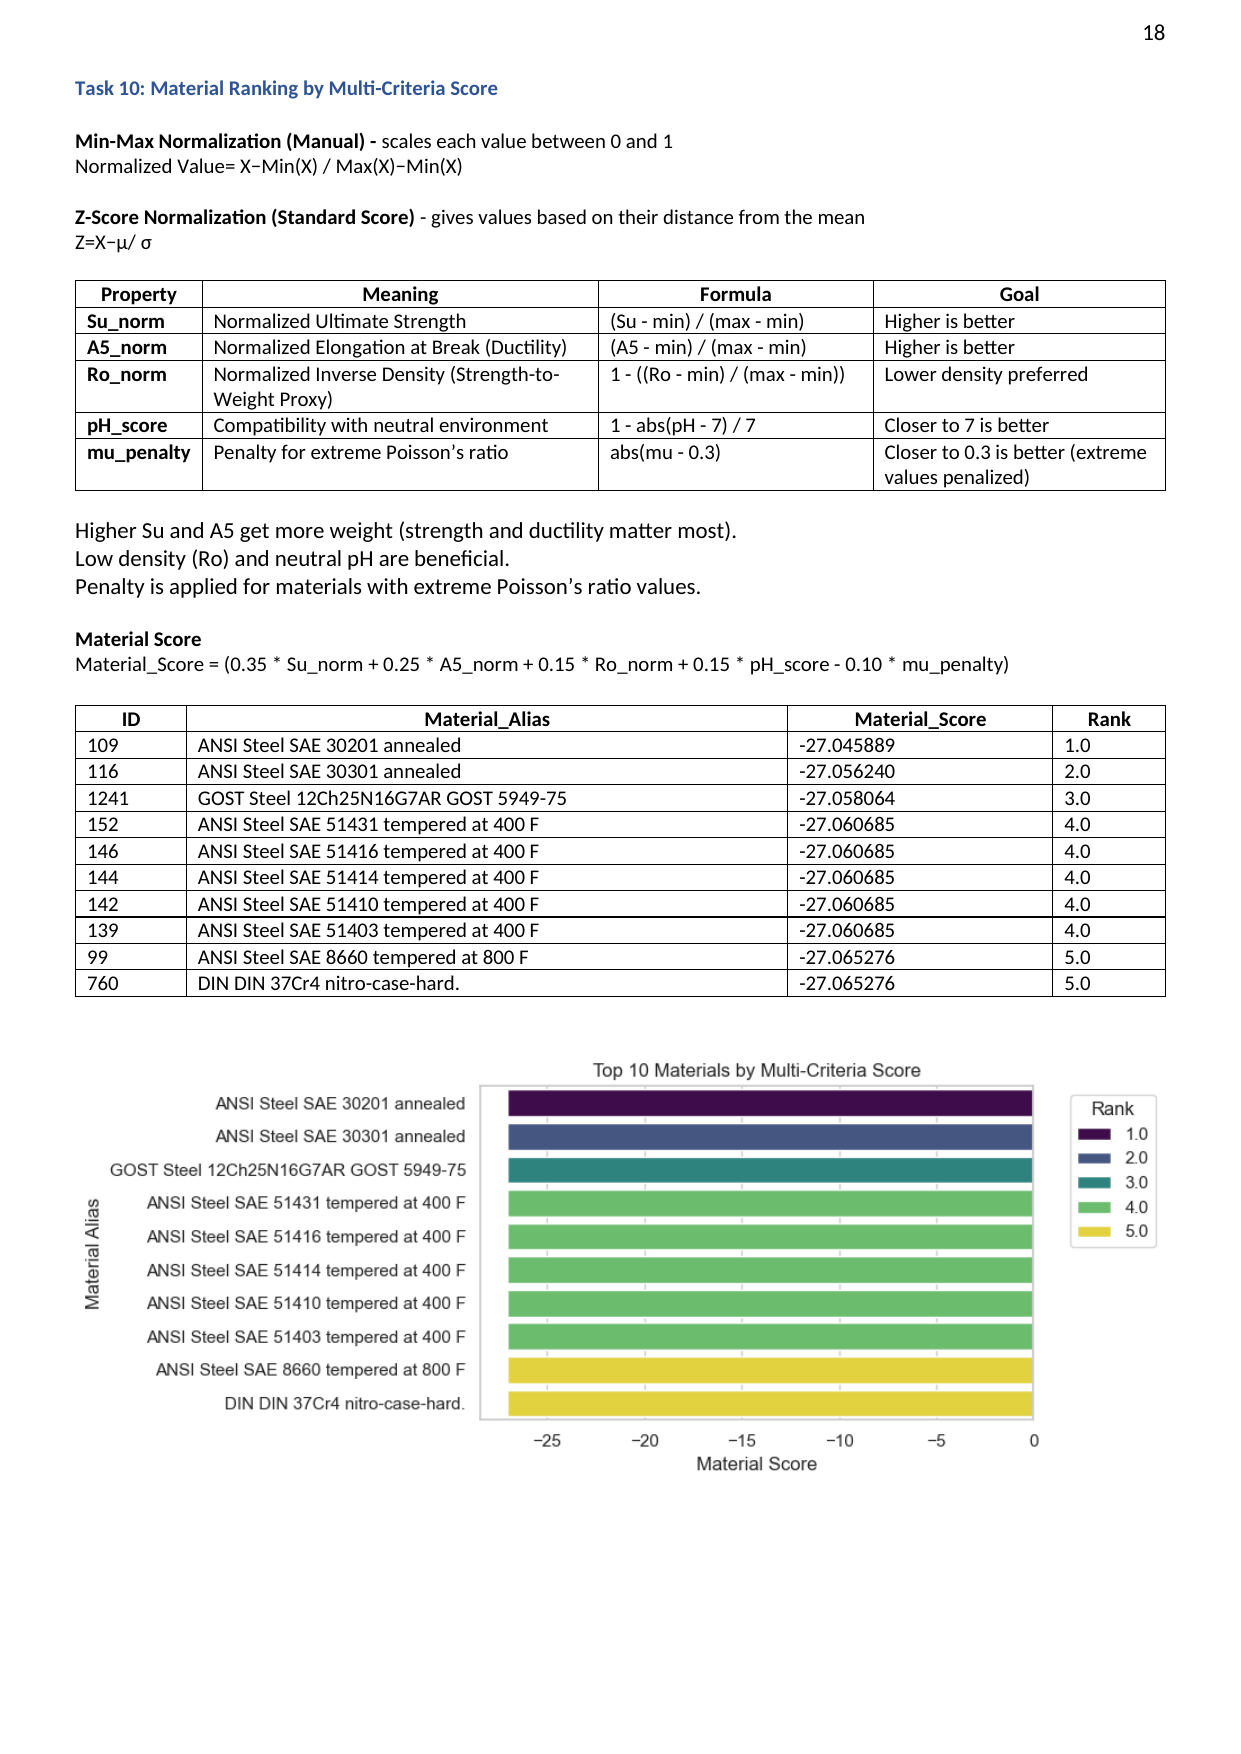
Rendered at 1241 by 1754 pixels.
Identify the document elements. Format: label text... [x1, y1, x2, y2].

table_cell DIN DIN 37Cr4 nitro-case-hard. [187, 970, 787, 996]
table_cell -27.058064 [788, 785, 1052, 811]
table_cell 2.0 [1053, 759, 1165, 784]
picture [75, 1052, 1166, 1485]
table_cell Higher is better [874, 308, 1165, 333]
table_cell Higher is better [874, 334, 1165, 360]
text ​Material_Score = (0.35 * Su_norm + 0.25 * A5_norm + 0.15 * Ro_norm + 0.15 * pH_score - 0.10 * mu_penalty) [75, 651, 1165, 677]
table_cell 146 [76, 838, 186, 863]
table_cell ANSI Steel SAE 51416 tempered at 400 F [187, 838, 787, 863]
table_cell 1 - ((Ro - min) / (max - min)) [599, 361, 873, 412]
table_cell 4.0 [1053, 812, 1165, 837]
table_cell 1.0 [1053, 732, 1165, 758]
table_cell ANSI Steel SAE 51410 tempered at 400 F [187, 891, 787, 916]
table_header Formula [599, 281, 873, 307]
table_header Material_Score [788, 706, 1052, 731]
table_cell 144 [76, 865, 186, 890]
table_cell ANSI Steel SAE 30301 annealed [187, 759, 787, 784]
table_cell Normalized Elongation at Break (Ductility) [203, 334, 598, 360]
table_cell 5.0 [1053, 944, 1165, 969]
text Z=X−μ/ σ [75, 229, 1165, 255]
table_cell 4.0 [1053, 865, 1165, 890]
table_header Goal [874, 281, 1165, 307]
subtitle Task 10: Material Ranking by Multi-Criteria Score [75, 75, 1165, 100]
table_cell (Su - min) / (max - min) [599, 308, 873, 333]
text Higher Su and A5 get more weight (strength and ductility matter most). [75, 516, 1165, 544]
table_cell 5.0 [1053, 970, 1165, 996]
text Min-Max Normalization (Manual) - scales each value between 0 and 1 [75, 128, 1165, 153]
table_header Rank [1053, 706, 1165, 731]
table_cell ANSI Steel SAE 8660 tempered at 800 F [187, 944, 787, 969]
text Z-Score Normalization (Standard Score) - gives values based on their distance from the mean [75, 204, 1165, 229]
text Low density (Ro) and neutral pH are beneficial. [75, 544, 1165, 572]
table_cell GOST Steel 12Ch25N16G7AR GOST 5949-75 [187, 785, 787, 811]
table_header ID [76, 706, 186, 731]
table_cell ANSI Steel SAE 51403 tempered at 400 F [187, 918, 787, 943]
table_cell Closer to 7 is better [874, 413, 1165, 438]
table_cell pH_score [76, 413, 202, 438]
table_cell 4.0 [1053, 891, 1165, 916]
table_cell ANSI Steel SAE 51431 tempered at 400 F [187, 812, 787, 837]
table_header Property [76, 281, 202, 307]
table_cell ANSI Steel SAE 51414 tempered at 400 F [187, 865, 787, 890]
table_cell Ro_norm [76, 361, 202, 412]
table_cell 139 [76, 918, 186, 943]
table_cell (A5 - min) / (max - min) [599, 334, 873, 360]
table_cell 1241 [76, 785, 186, 811]
table_cell 3.0 [1053, 785, 1165, 811]
table_header Meaning [203, 281, 598, 307]
table_cell 4.0 [1053, 838, 1165, 863]
text Material Score [75, 626, 1165, 651]
text Penalty is applied for materials with extreme Poisson’s ratio values. [75, 572, 1165, 600]
table_cell -27.065276 [788, 970, 1052, 996]
table_cell 109 [76, 732, 186, 758]
table_cell 4.0 [1053, 918, 1165, 943]
table_cell Closer to 0.3 is better (extreme values penalized) [874, 439, 1165, 490]
table_cell -27.060685 [788, 891, 1052, 916]
table_cell -27.060685 [788, 918, 1052, 943]
table_cell Penalty for extreme Poisson’s ratio [203, 439, 598, 490]
table_cell -27.065276 [788, 944, 1052, 969]
table_cell -27.045889 [788, 732, 1052, 758]
table_cell 152 [76, 812, 186, 837]
table_cell abs(mu - 0.3) [599, 439, 873, 490]
table_header Material_Alias [187, 706, 787, 731]
table_cell ANSI Steel SAE 30201 annealed [187, 732, 787, 758]
table_cell Compatibility with neutral environment [203, 413, 598, 438]
table_cell 142 [76, 891, 186, 916]
table_cell 99 [76, 944, 186, 969]
table_cell mu_penalty [76, 439, 202, 490]
table_cell 1 - abs(pH - 7) / 7 [599, 413, 873, 438]
table_cell 760 [76, 970, 186, 996]
text Normalized Value= X−Min(X) / Max(X)−Min(X) [75, 153, 1165, 179]
table_cell -27.060685 [788, 812, 1052, 837]
table_cell -27.056240 [788, 759, 1052, 784]
table_cell -27.060685 [788, 865, 1052, 890]
table_cell Su_norm [76, 308, 202, 333]
table_cell A5_norm [76, 334, 202, 360]
table_cell Normalized Inverse Density (Strength-to-Weight Proxy) [203, 361, 598, 412]
table_cell 116 [76, 759, 186, 784]
table_cell -27.060685 [788, 838, 1052, 863]
table_cell Normalized Ultimate Strength [203, 308, 598, 333]
table_cell Lower density preferred [874, 361, 1165, 412]
